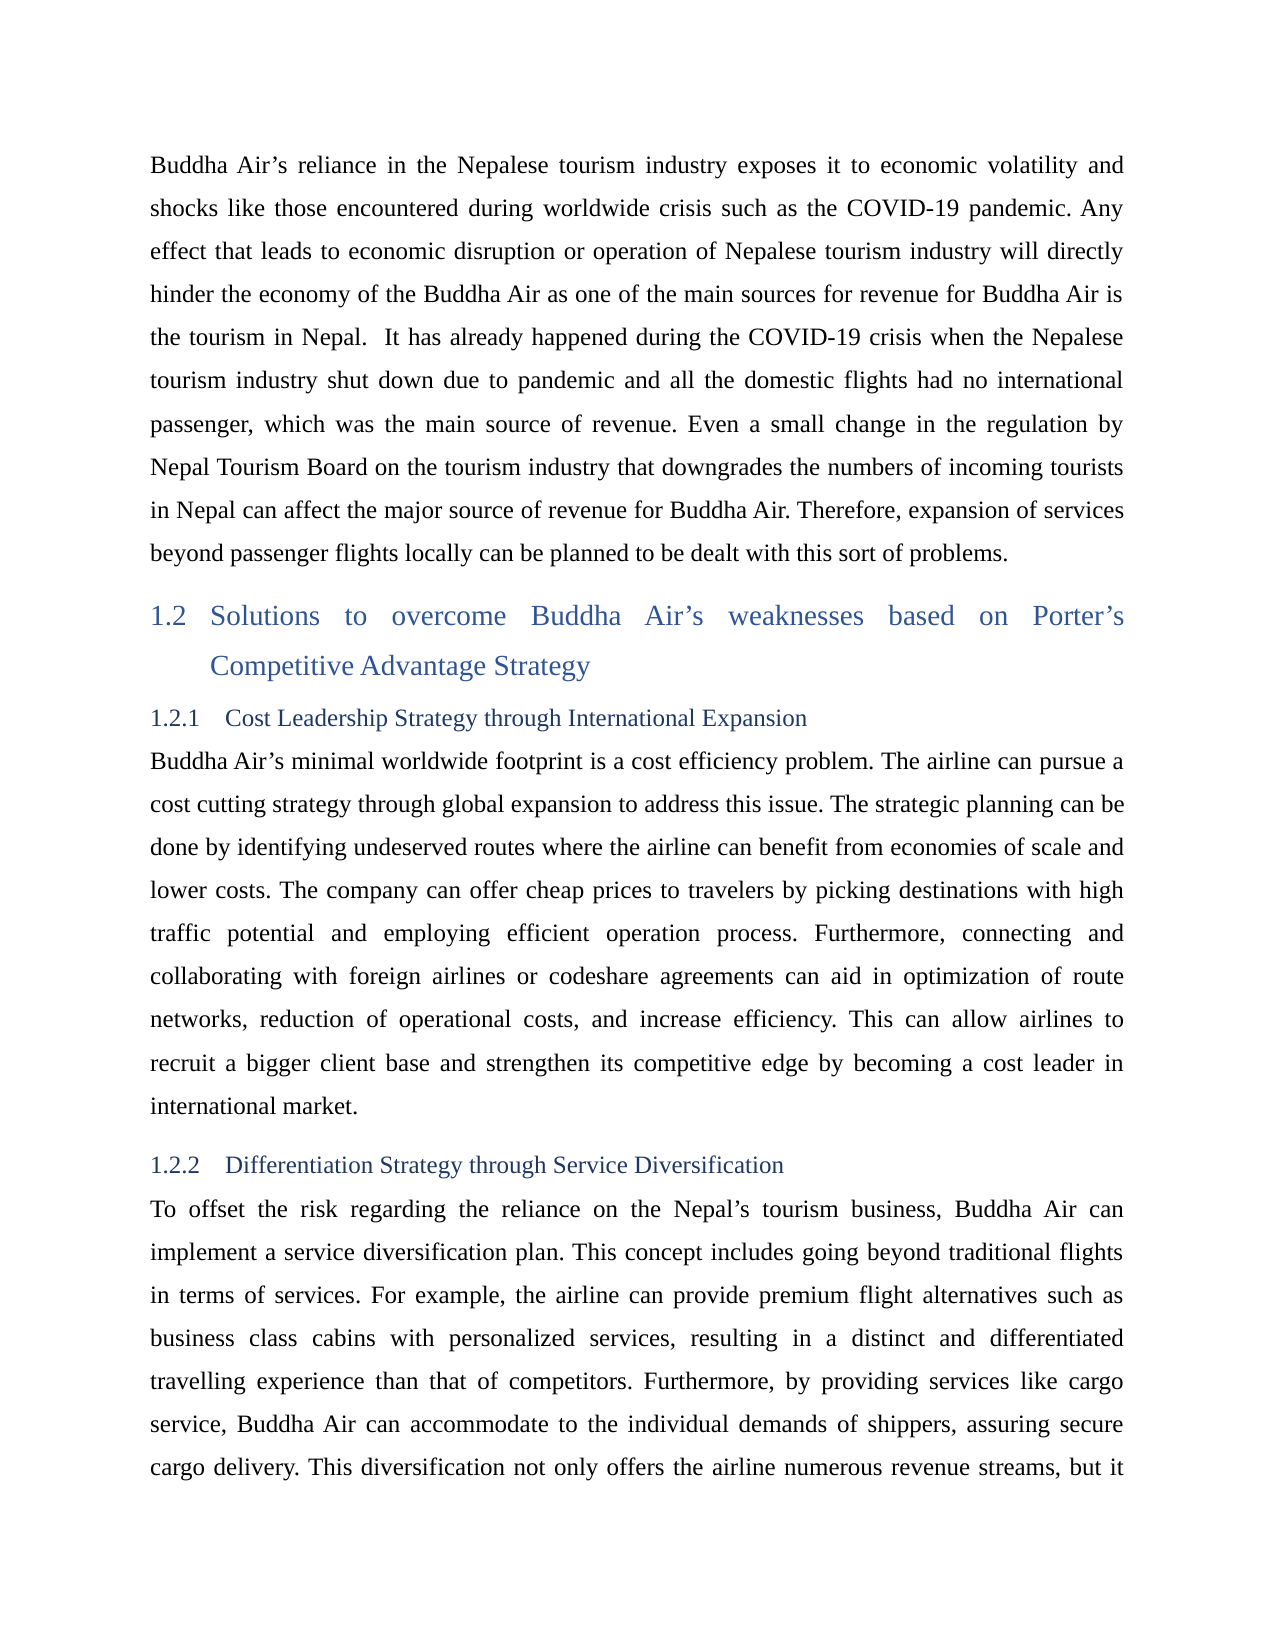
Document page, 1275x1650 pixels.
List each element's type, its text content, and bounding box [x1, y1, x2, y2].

subtitle Solutions to overcome Buddha Air’s weaknesses based on Porter’s Competitive Advantage Strategy [150, 598, 1125, 682]
text Buddha Air’s minimal worldwide footprint is a cost efficiency problem. The airline can pursue a cost cutting strategy through global expansion to address this issue. The strategic planning can be done by identifying undeserved routes where the airline can benefit from economies of scale and lower costs. The company can offer cheap prices to travelers by picking destinations with high traffic potential and employing efficient operation process. Furthermore, connecting and collaborating with foreign airlines or codeshare agreements can aid in optimization of route networks, reduction of operational costs, and increase efficiency. This can allow airlines to recruit a bigger client base and strengthen its competitive edge by becoming a cost leader in international market. [150, 746, 1125, 1119]
subtitle Cost Leadership Strategy through International Expansion [150, 703, 1125, 731]
text Buddha Air’s reliance in the Nepalese tourism industry exposes it to economic volatility and shocks like those encountered during worldwide crisis such as the COVID-19 pandemic. Any effect that leads to economic disruption or operation of Nepalese tourism industry will directly hinder the economy of the Buddha Air as one of the main sources for revenue for Buddha Air is the tourism in Nepal. It has already happened during the COVID-19 crisis when the Nepalese tourism industry shut down due to pandemic and all the domestic flights had no international passenger, which was the main source of revenue. Even a small change in the regulation by Nepal Tourism Board on the tourism industry that downgrades the numbers of incoming tourists in Nepal can affect the major source of revenue for Buddha Air. Therefore, expansion of services beyond passenger flights locally can be planned to be dealt with this sort of problems. [150, 150, 1125, 567]
subtitle Differentiation Strategy through Service Diversification [150, 1151, 1125, 1179]
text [150, 1194, 1125, 1481]
